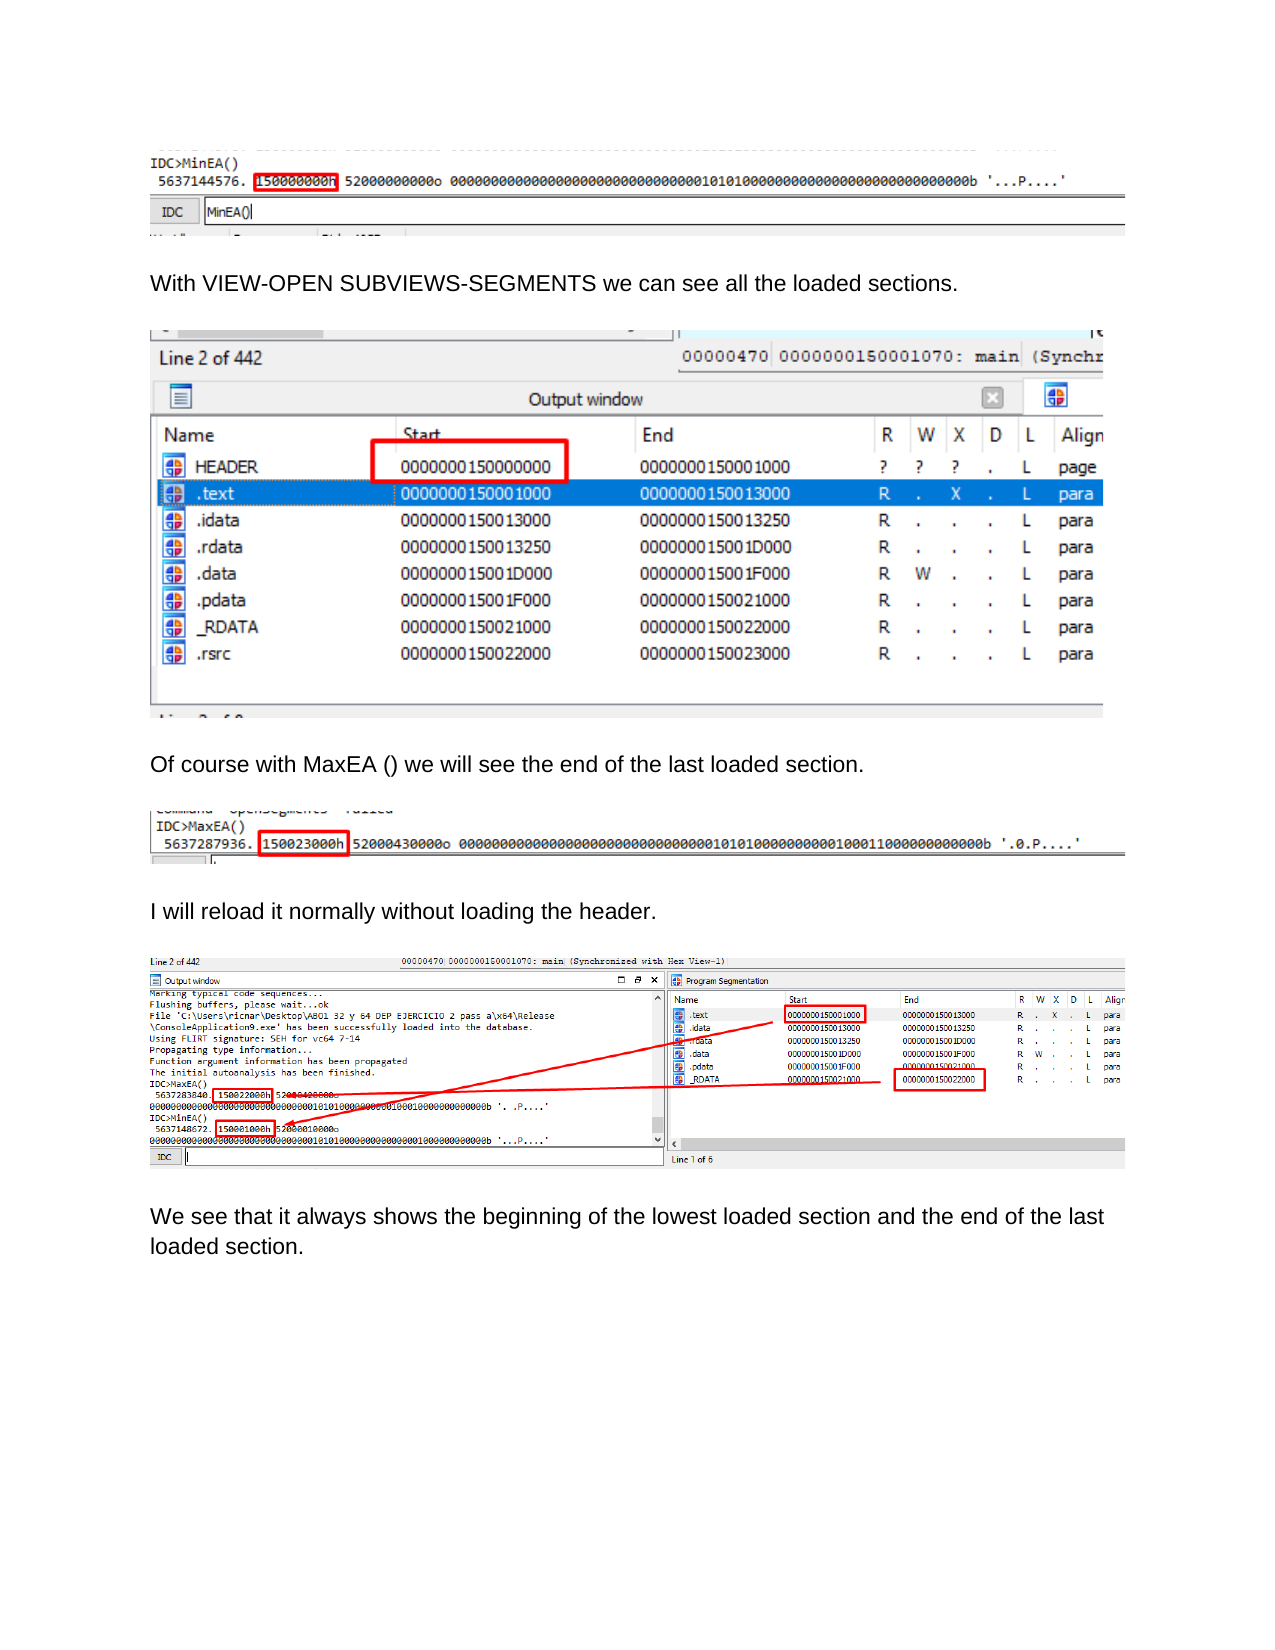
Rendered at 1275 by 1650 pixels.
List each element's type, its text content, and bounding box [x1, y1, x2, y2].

picture [150, 330, 1104, 718]
text We see that it always shows the beginning of the lowest loaded section and the end of the last loaded section. [150, 1203, 1125, 1259]
text I will reload it normally without loading the header. [150, 898, 1125, 924]
picture [150, 958, 1125, 1169]
text Of course with MaxEA () we will see the end of the last loaded section. [150, 751, 1125, 778]
text With VIEW-OPEN SUBVIEWS-SEGMENTS we can see all the loaded sections. [150, 269, 1125, 296]
picture [150, 811, 1125, 864]
picture [150, 150, 1125, 236]
